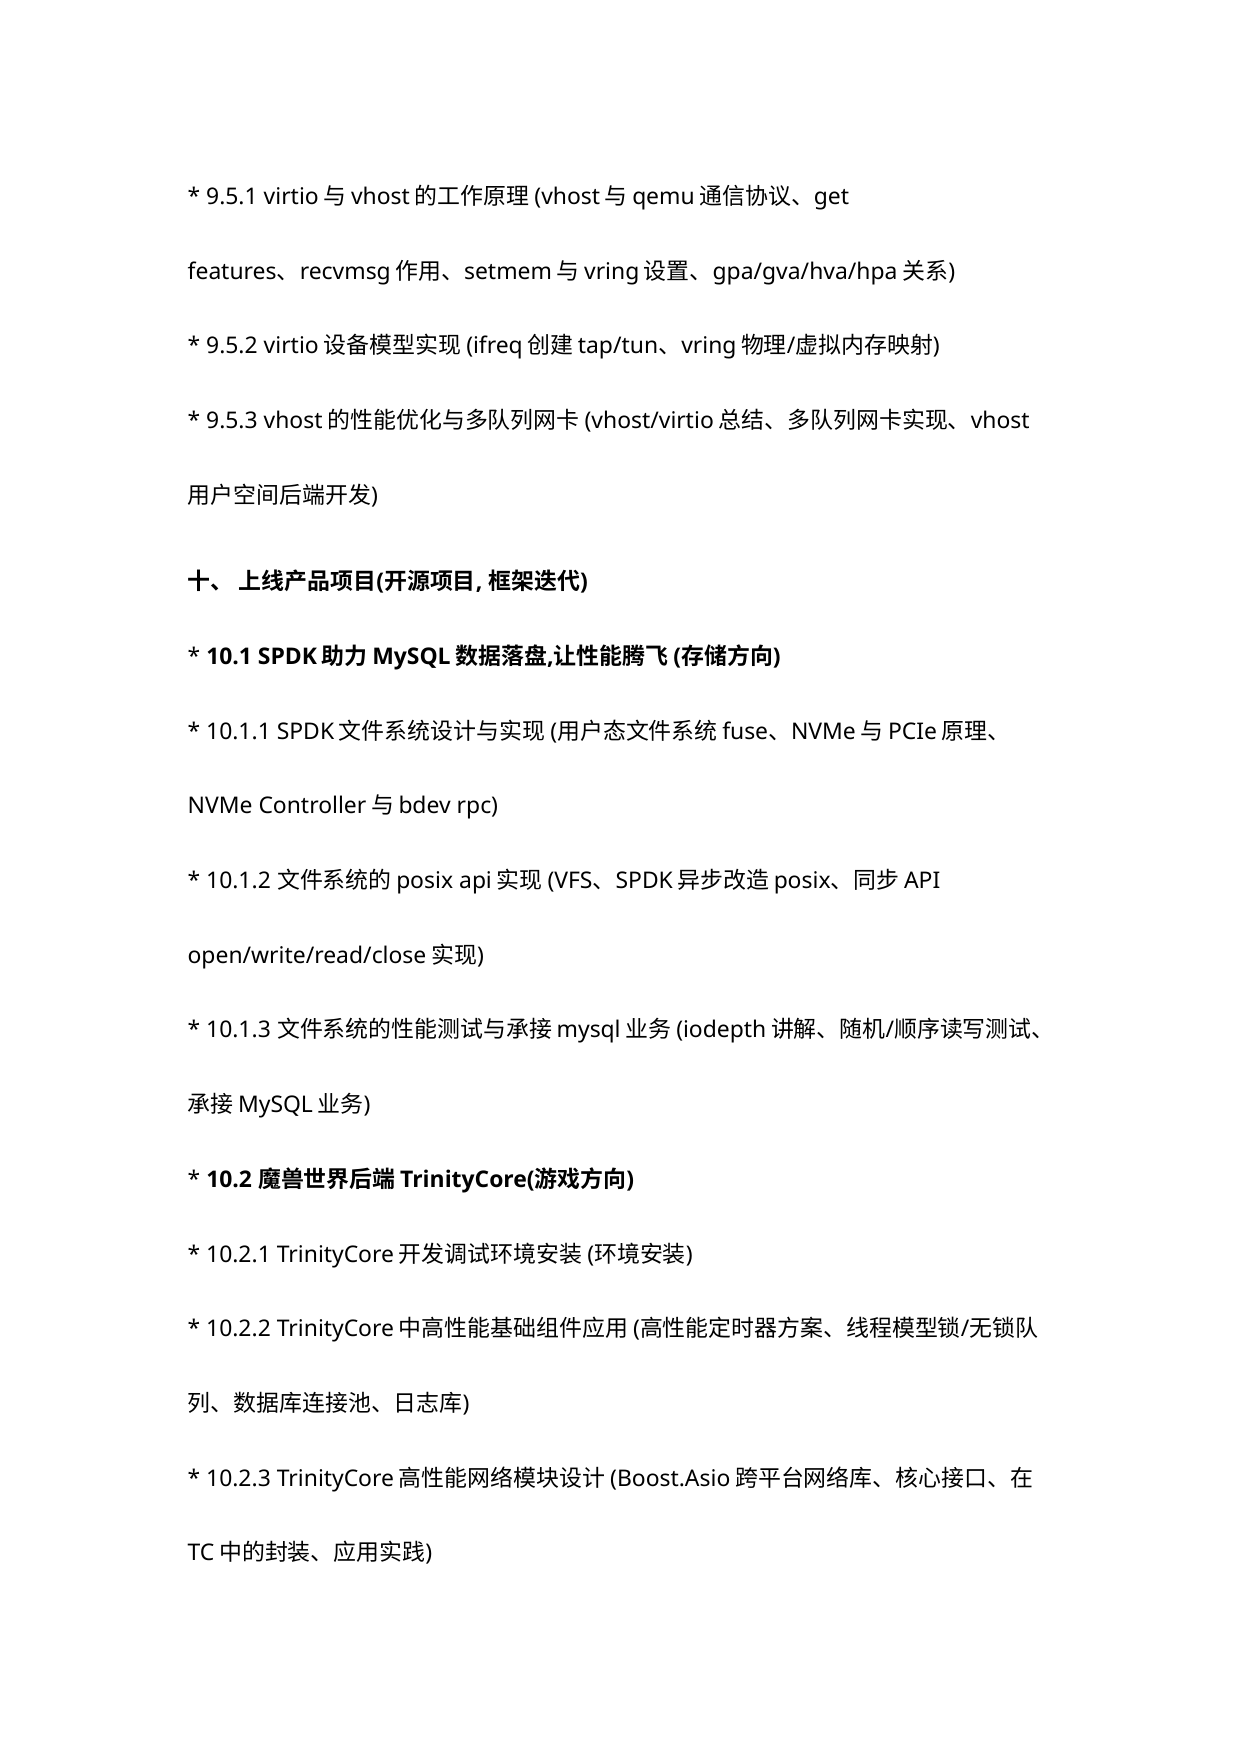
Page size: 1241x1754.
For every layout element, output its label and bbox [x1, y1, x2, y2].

text [187, 162, 1053, 526]
text [187, 547, 1053, 1583]
